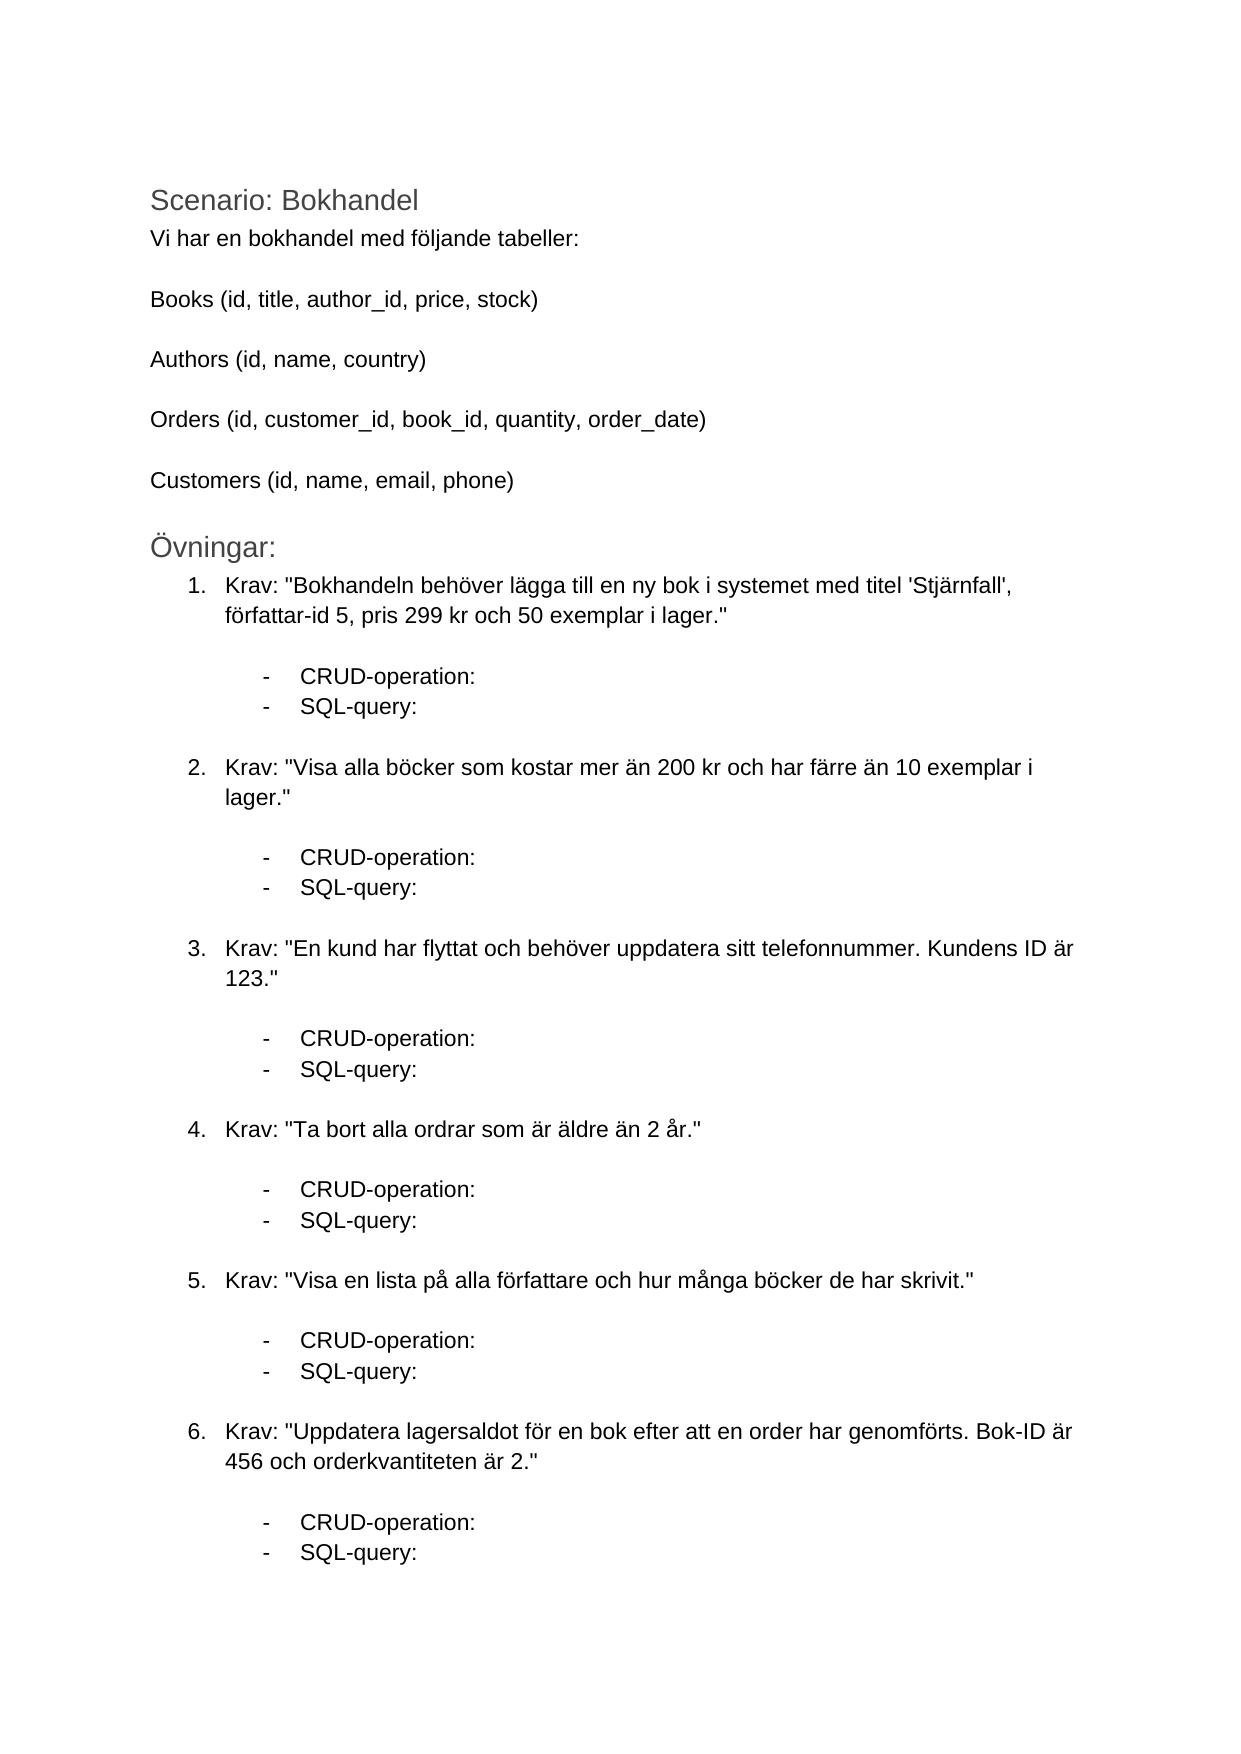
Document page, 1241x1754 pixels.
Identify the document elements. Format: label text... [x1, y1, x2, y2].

list Krav: "Visa alla böcker som kostar mer än 200 kr och har färre än 10 exemplar i lager." [187, 753, 1090, 810]
list CRUD-operation: [262, 1327, 1090, 1354]
subtitle Scenario: Bokhandel [150, 183, 1090, 217]
list CRUD-operation: [262, 844, 1090, 871]
list Krav: "Ta bort alla ordrar som är äldre än 2 år." [187, 1116, 1090, 1142]
text Customers (id, name, email, phone) [150, 467, 1090, 493]
text Books (id, title, author_id, price, stock) [150, 286, 1090, 312]
list CRUD-operation: [262, 1509, 1090, 1535]
list Krav: "Visa en lista på alla författare och hur många böcker de har skrivit." [187, 1267, 1090, 1293]
subtitle Övningar: [150, 530, 1090, 564]
list SQL-query: [262, 1056, 1090, 1082]
list CRUD-operation: [262, 1025, 1090, 1052]
list SQL-query: [262, 1539, 1090, 1565]
list Krav: "Bokhandeln behöver lägga till en ny bok i systemet med titel 'Stjärnfall', författar-id 5, pris 299 kr och 50 exemplar i lager." [187, 572, 1090, 629]
list Krav: "En kund har flyttat och behöver uppdatera sitt telefonnummer. Kundens ID är 123." [187, 935, 1090, 991]
list CRUD-operation: [262, 663, 1090, 689]
text Authors (id, name, country) [150, 346, 1090, 372]
text Vi har en bokhandel med följande tabeller: [150, 225, 1090, 252]
list SQL-query: [262, 874, 1090, 901]
text Orders (id, customer_id, book_id, quantity, order_date) [150, 406, 1090, 433]
list SQL-query: [262, 693, 1090, 719]
list SQL-query: [262, 1207, 1090, 1233]
list Krav: "Uppdatera lagersaldot för en bok efter att en order har genomförts. Bok-ID är 456 och orderkvantiteten är 2." [187, 1418, 1090, 1475]
list SQL-query: [262, 1358, 1090, 1384]
list CRUD-operation: [262, 1176, 1090, 1203]
